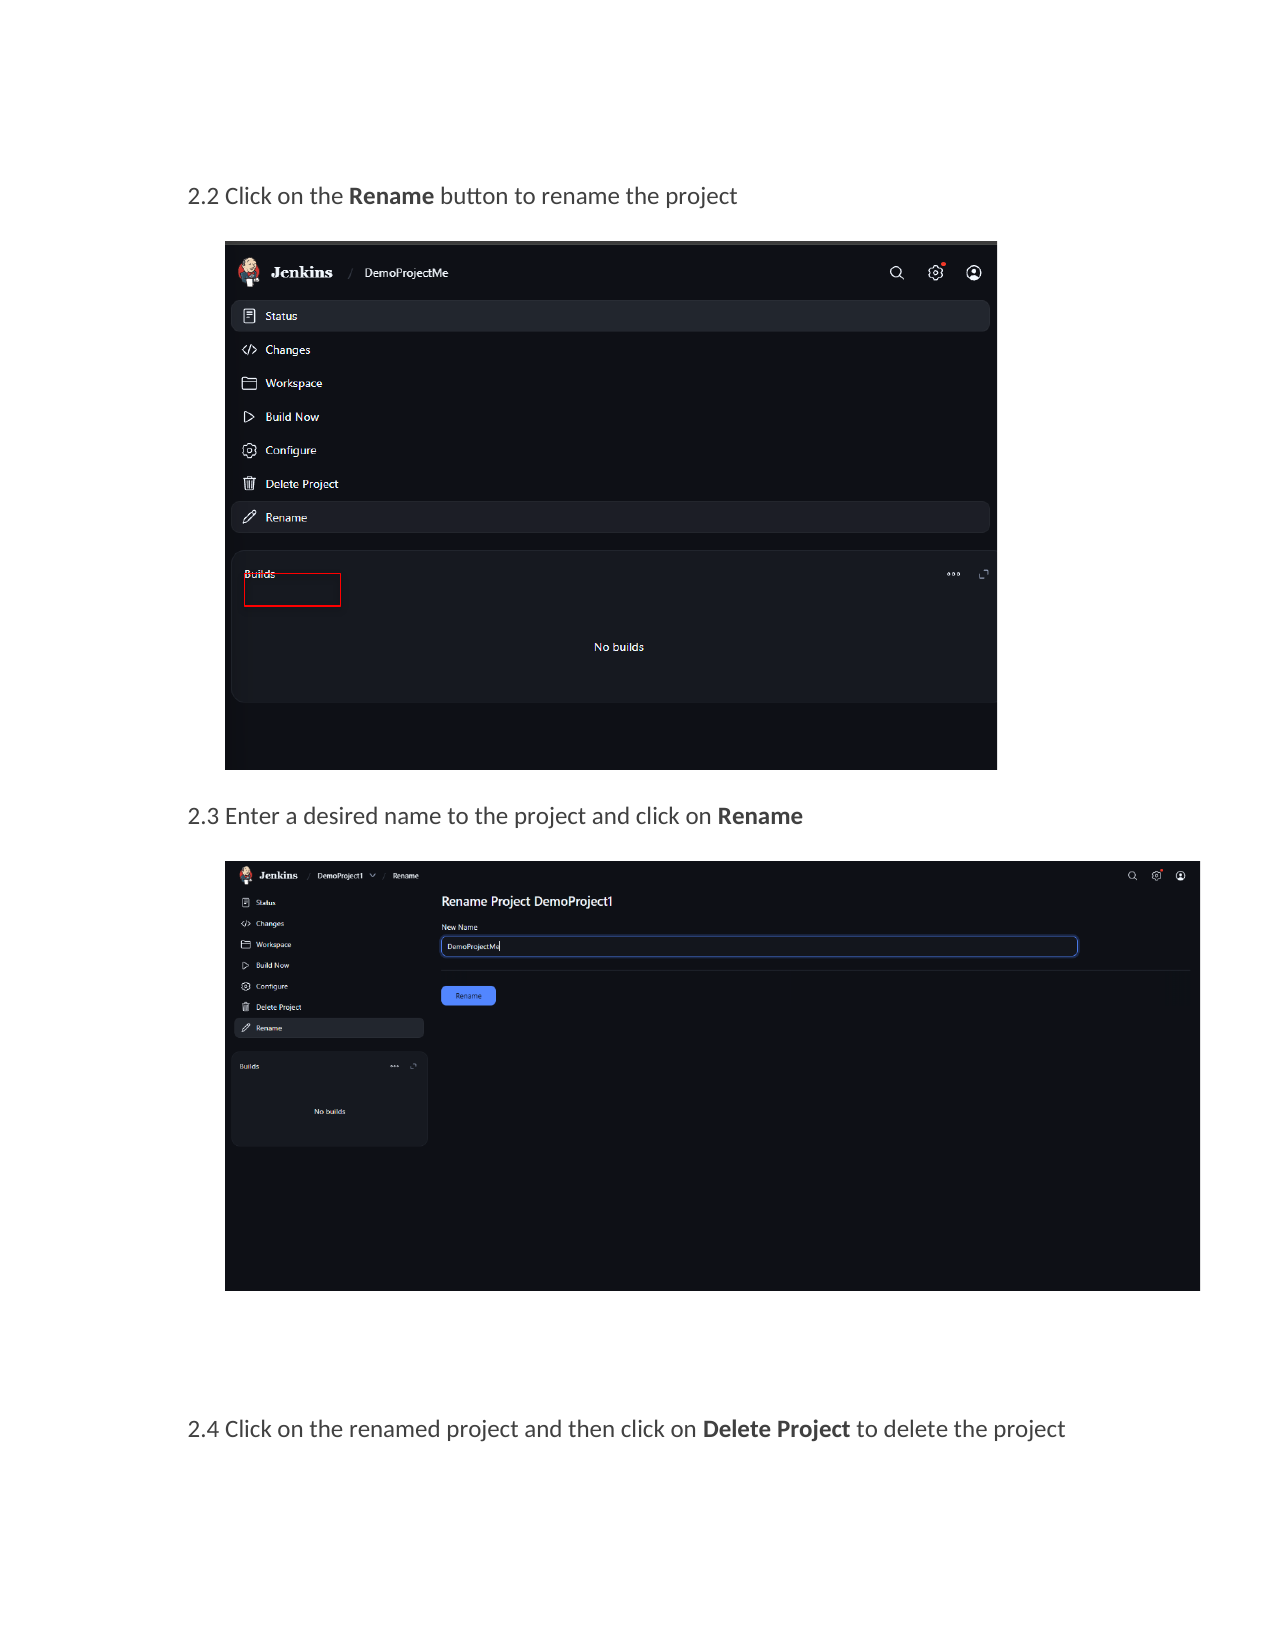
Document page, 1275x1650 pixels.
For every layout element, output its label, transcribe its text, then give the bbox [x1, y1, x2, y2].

list Click on the Rename button to rename the project [187, 181, 1125, 211]
picture [225, 241, 998, 770]
picture [225, 861, 1200, 1291]
list Enter a desired name to the project and click on Rename [187, 801, 1125, 831]
list Click on the renamed project and then click on Delete Project to delete the project [187, 1413, 1125, 1443]
